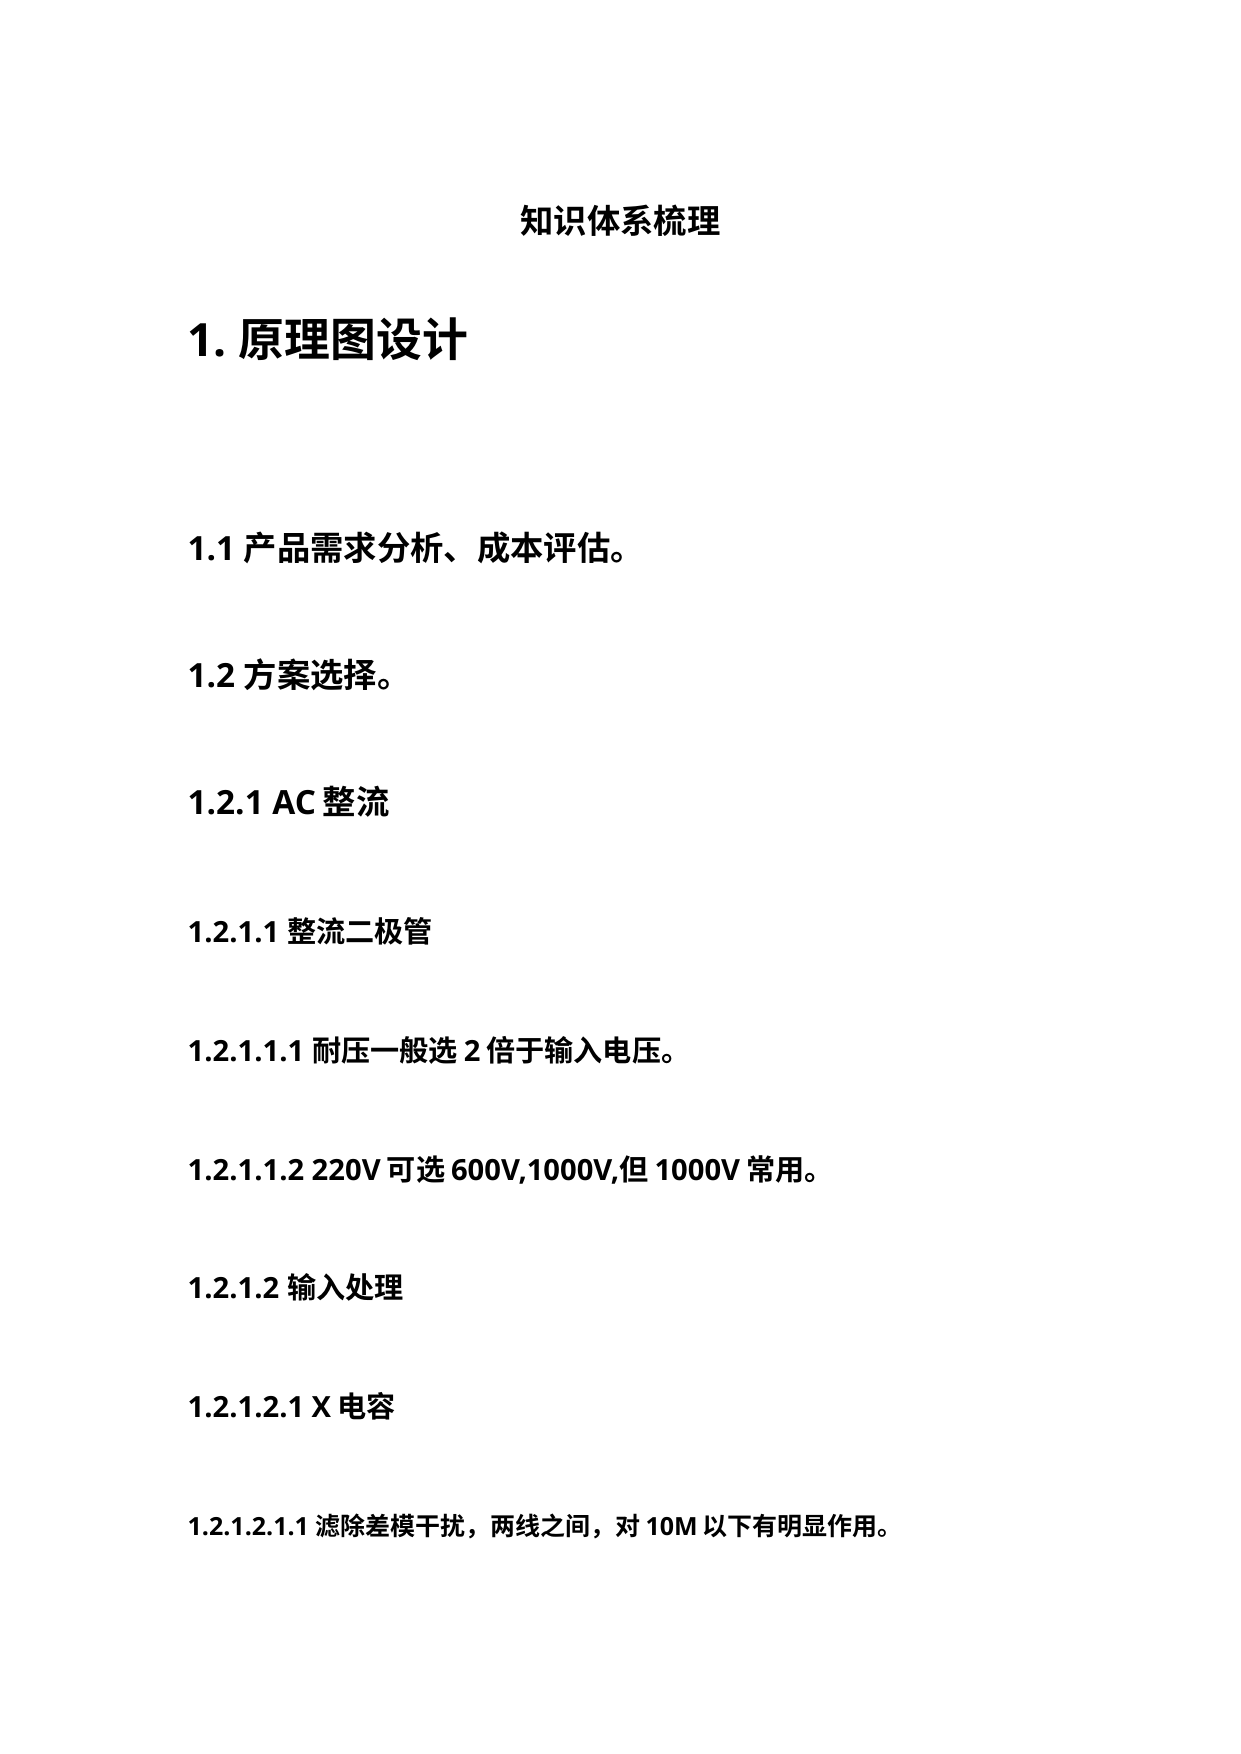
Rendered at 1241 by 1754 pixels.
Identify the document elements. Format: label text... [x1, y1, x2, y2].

title 知识体系梳理 [187, 187, 1053, 252]
subtitle 1.2.1 AC整流 [187, 768, 1053, 833]
subtitle 1.2 方案选择。 [187, 640, 1053, 705]
subtitle 1. 原理图设计 [187, 287, 1053, 385]
subtitle 1.2.1.2 输入处理 [187, 1254, 1053, 1319]
subtitle 1.2.1.1 整流二极管 [187, 897, 1053, 962]
subtitle 1.1 产品需求分析、成本评估。 [187, 513, 1053, 578]
subtitle 1.2.1.2.1 X电容 [187, 1373, 1053, 1438]
subtitle 1.2.1.1.2 220V可选600V,1000V,但1000V常用。 [187, 1135, 1053, 1200]
subtitle 1.2.1.2.1.1 滤除差模干扰，两线之间，对10M以下有明显作用。 [187, 1492, 1053, 1557]
subtitle 1.2.1.1.1 耐压一般选2倍于输入电压。 [187, 1016, 1053, 1081]
